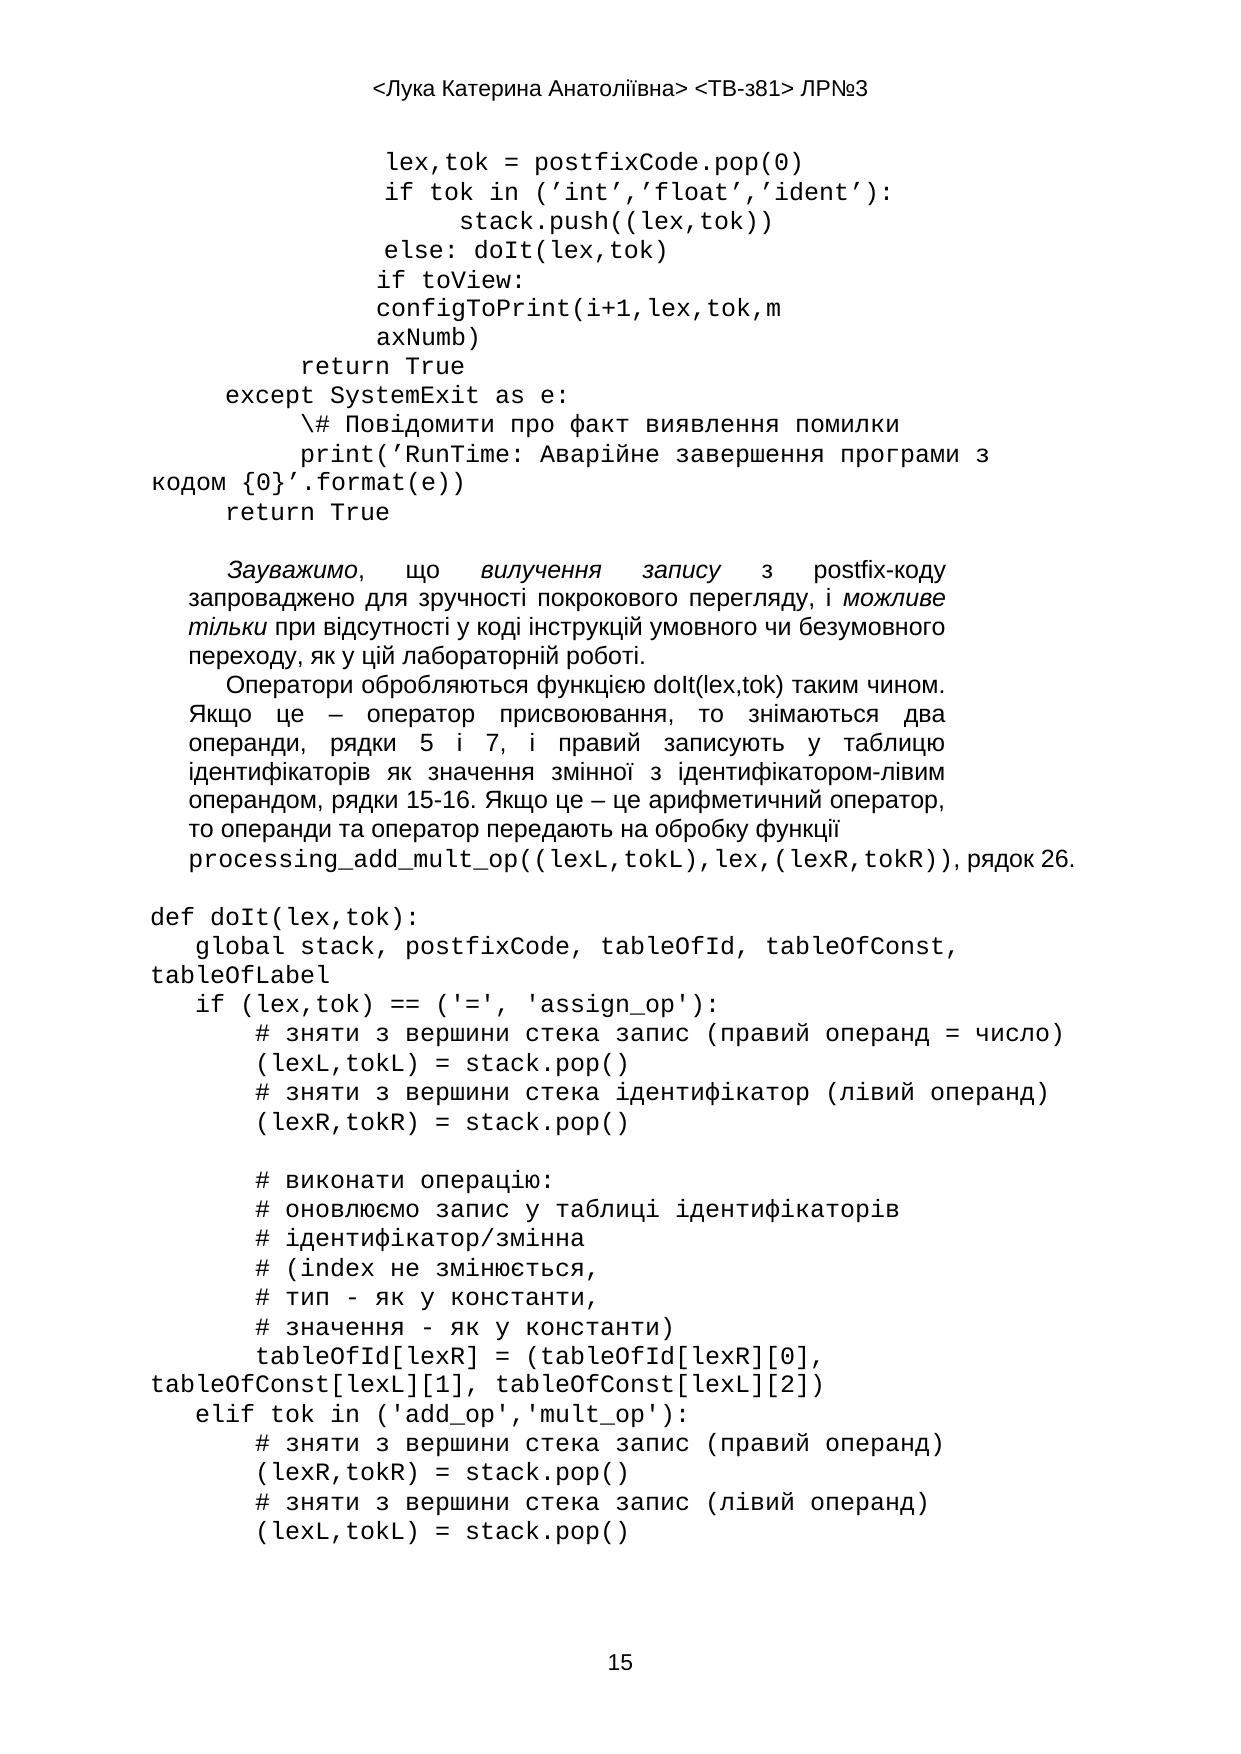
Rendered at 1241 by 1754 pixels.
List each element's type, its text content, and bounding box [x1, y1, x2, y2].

text # ідентифікатор/змінна [150, 1226, 1090, 1254]
text # зняти з вершини стека запис (лівий операнд) [150, 1489, 1090, 1518]
text (lexR,tokR) = stack.pop() [150, 1109, 1090, 1137]
text except SystemExit as e: [151, 383, 1090, 411]
text Зауважимо, що вилучення запису з postfix-коду запроваджено для зручностi покрокового перегляду, i можливе тiльки при вiдсутностi у кодi iнструкцiй умовного чи безумовного переходу, як у цiй лабораторнiй роботi. [188, 555, 946, 670]
text # зняти з вершини стека ідентифікатор (лівий операнд) [150, 1080, 1090, 1108]
text if (lex,tok) == ('=', 'assign_op'): [150, 992, 1090, 1020]
text elif tok in ('add_op','mult_op'): [150, 1401, 1090, 1429]
text \# Повiдомити про факт виявлення помилки [151, 412, 1090, 440]
text Оператори обробляються функцiєю doIt(lex,tok) таким чином. Якщо це – оператор присвоювання, то знiмаються два операнди, рядки 5 i 7, i правий записують у таблицю iдентифiкаторiв як значення змiнної з iдентифiкатором-лiвим операндом, рядки 15-16. Якщо це – це арифметичний оператор, то операнди та оператор передають на обробку функцiї [188, 671, 946, 843]
text # виконати операцію: [150, 1167, 1090, 1196]
text tableOfId[lexR] = (tableOfId[lexR][0], tableOfConst[lexL][1], tableOfConst[lexL][2]) [150, 1343, 1090, 1400]
text global stack, postfixCode, tableOfId, tableOfConst, tableOfLabel [150, 934, 1090, 991]
text processing_add_mult_op((lexL,tokL),lex,(lexR,tokR)), рядок 26. [188, 844, 1090, 875]
text (lexL,tokL) = stack.pop() [150, 1519, 1090, 1547]
text if toView: configToPrint(i+1,lex,tok,maxNumb) [376, 267, 789, 352]
text print(’RunTime: Аварiйне завершення програми з кодом {0}’.format(e)) [151, 441, 1032, 498]
text (lexL,tokL) = stack.pop() [150, 1050, 1090, 1079]
text # (index не змінюється, [150, 1255, 1090, 1284]
text # значення - як у константи) [150, 1314, 1090, 1342]
text # оновлюємо запис у таблиці ідентифікаторів [150, 1197, 1090, 1225]
text return True [151, 353, 789, 382]
text (lexR,tokR) = stack.pop() [150, 1460, 1090, 1488]
text if tok in (’int’,’float’,’ident’): [384, 179, 1090, 208]
text # тип - як у константи, [150, 1285, 1090, 1313]
text else: doIt(lex,tok) [384, 238, 1090, 266]
text # зняти з вершини стека запис (правий операнд) [150, 1431, 1090, 1459]
text lex,tok = postfixCode.pop(0) [384, 150, 1090, 178]
text stack.push((lex,tok)) [459, 209, 1090, 237]
text # зняти з вершини стека запис (правий операнд = число) [150, 1021, 1090, 1049]
text return True [151, 499, 1032, 527]
text def doIt(lex,tok): [150, 904, 1090, 933]
